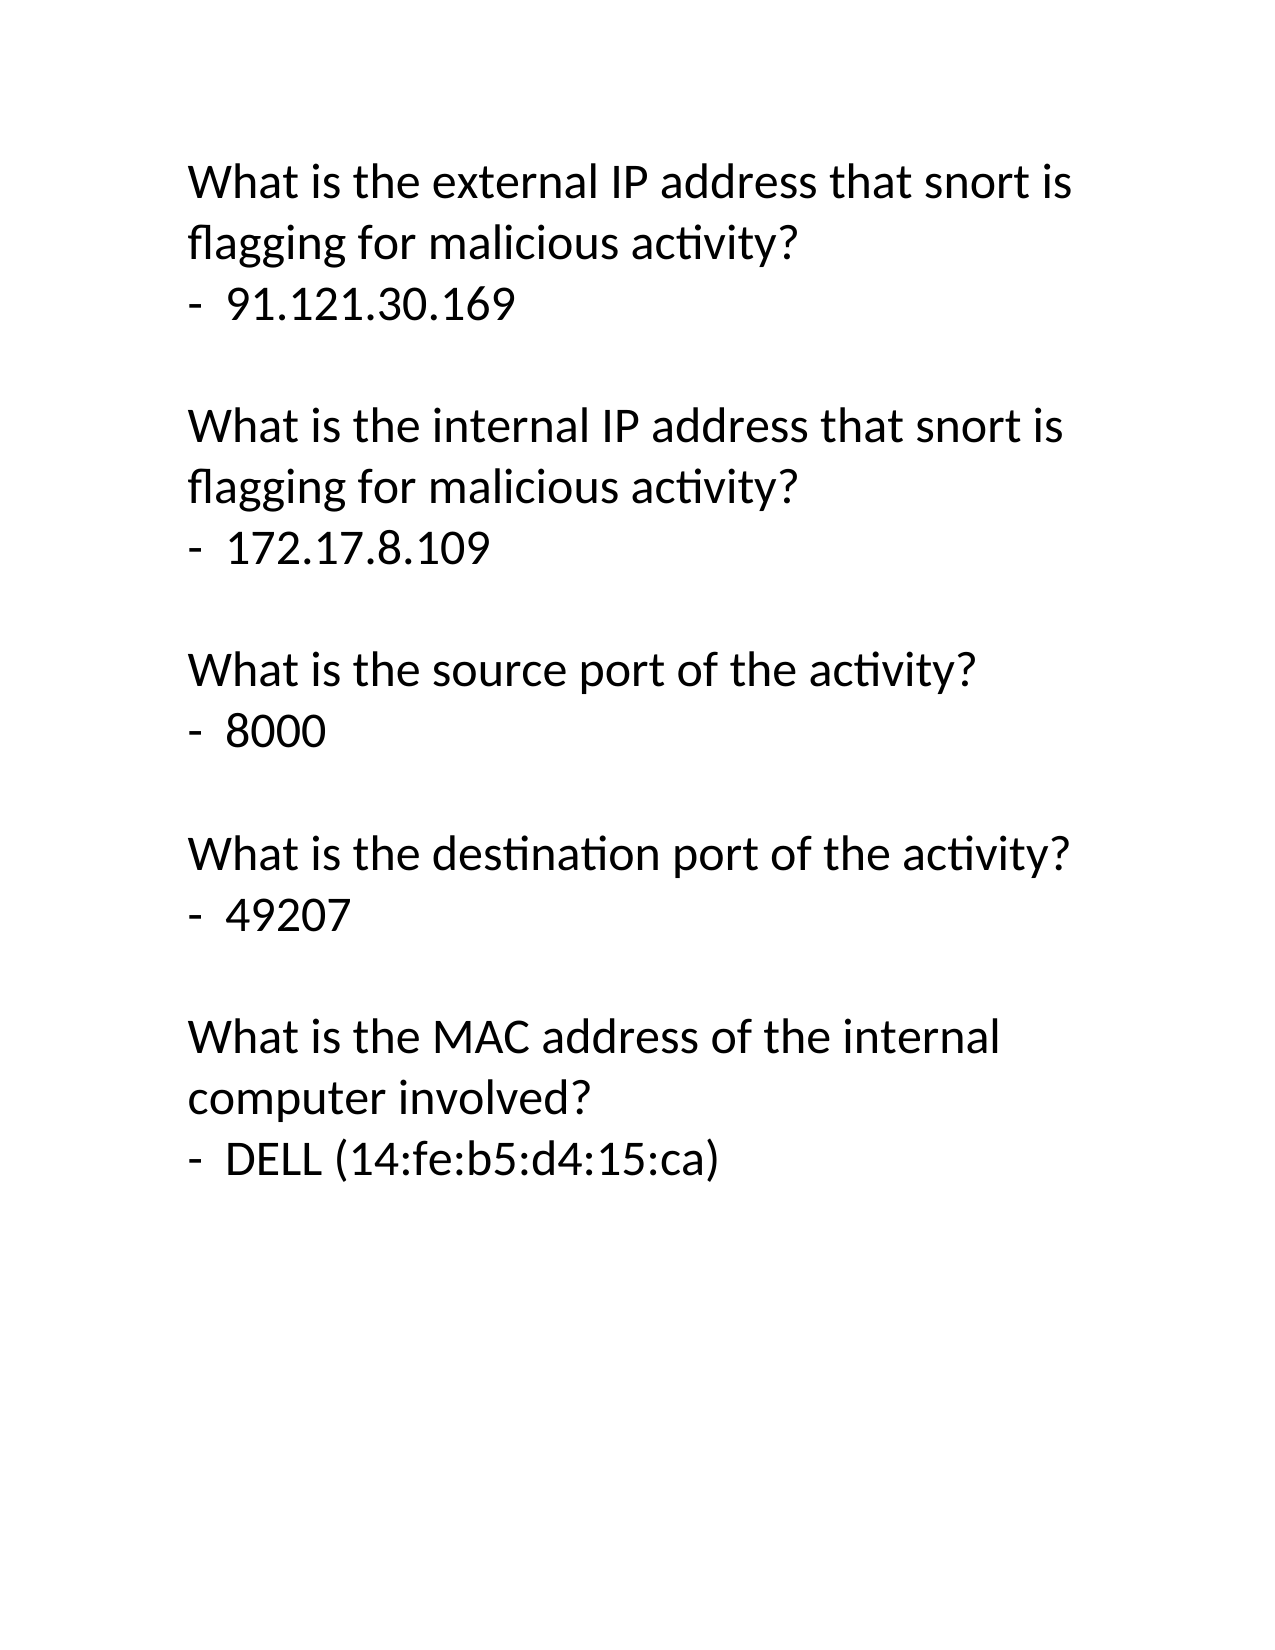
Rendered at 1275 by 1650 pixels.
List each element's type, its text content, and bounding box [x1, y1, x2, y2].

list 49207 [187, 882, 1125, 943]
text What is the destination port of the activity? [187, 821, 1125, 882]
text What is the source port of the activity? [187, 638, 1125, 699]
list 91.121.30.169 [187, 272, 1125, 333]
list 172.17.8.109 [187, 516, 1125, 577]
list DELL (14:fe:b5:d4:15:ca) [187, 1127, 1125, 1188]
list 8000 [187, 699, 1125, 760]
text What is the MAC address of the internal computer involved? [187, 1004, 1125, 1127]
text What is the internal IP address that snort is flagging for malicious activity? [187, 394, 1125, 516]
text What is the external IP address that snort is flagging for malicious activity? [187, 150, 1125, 272]
